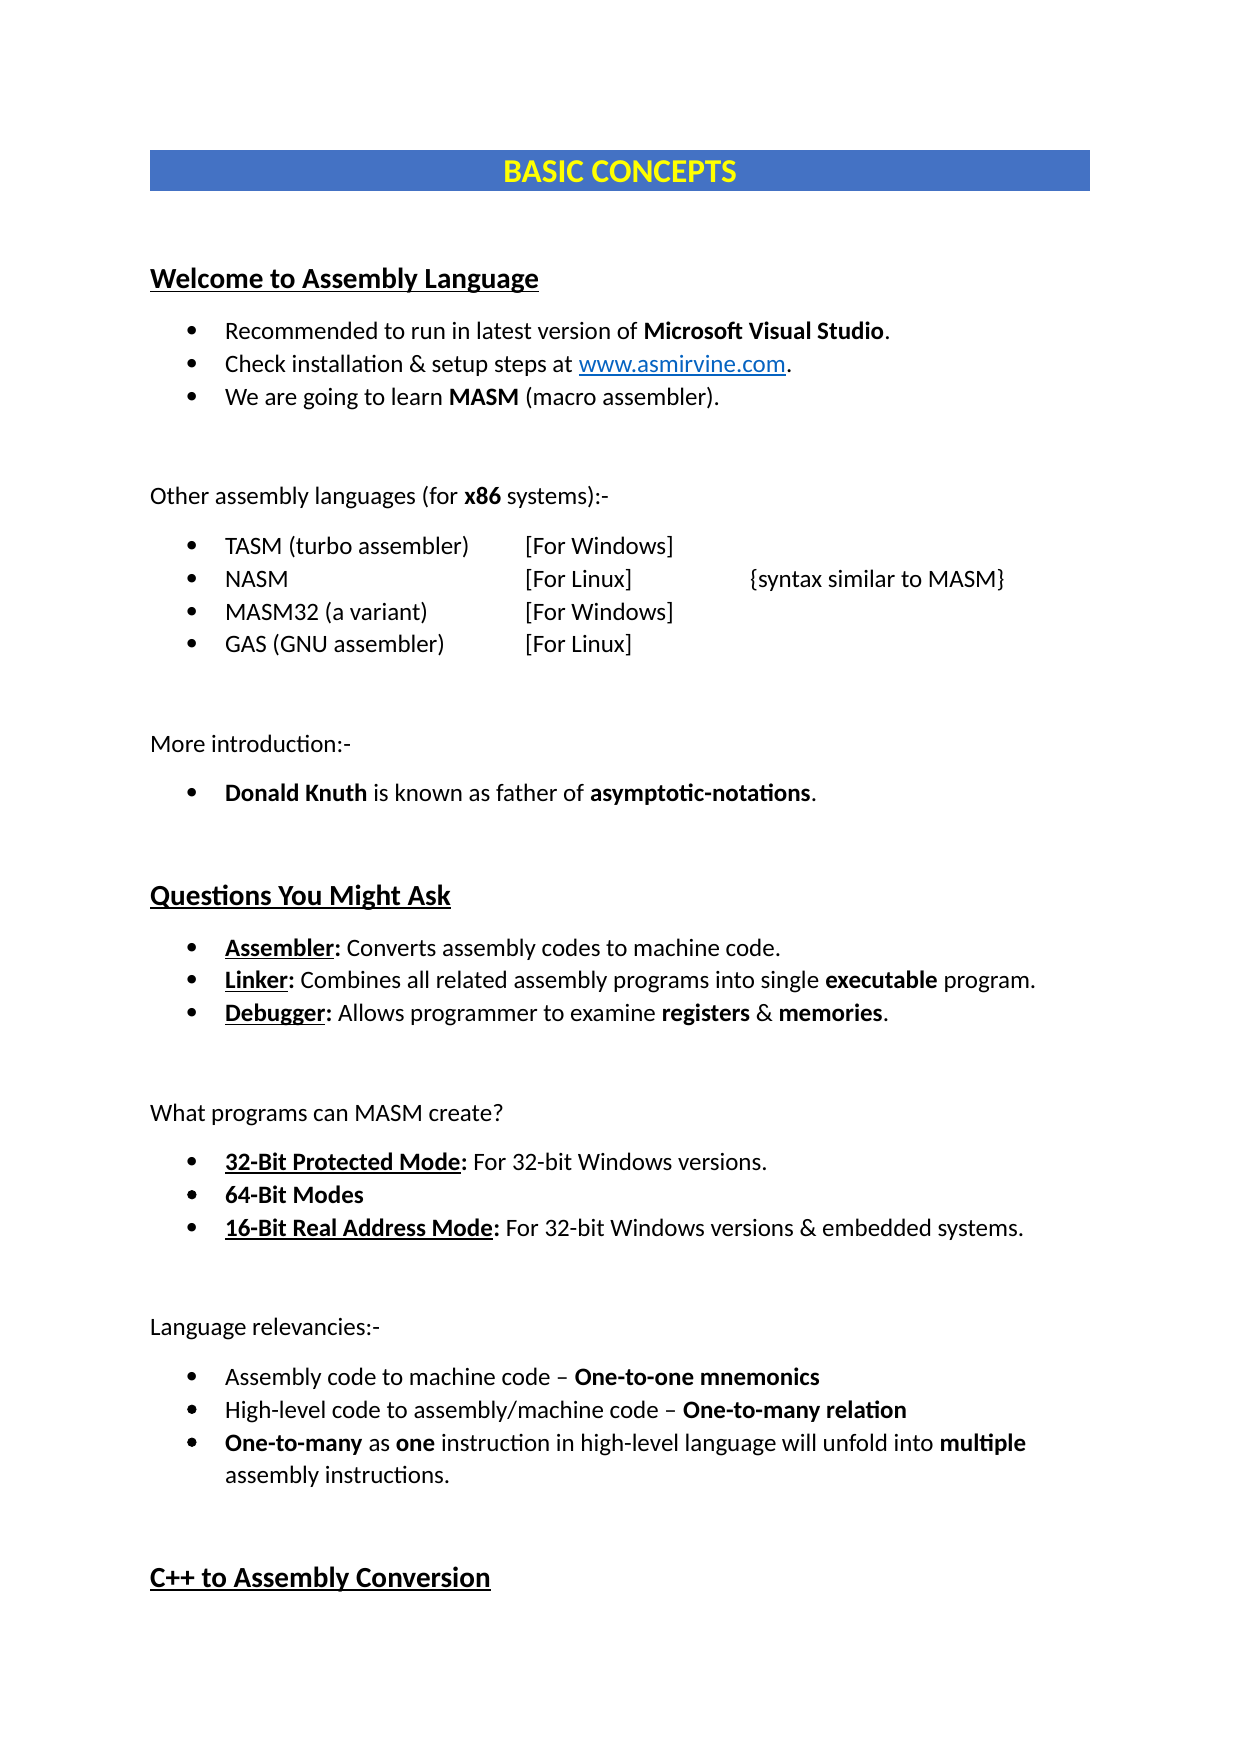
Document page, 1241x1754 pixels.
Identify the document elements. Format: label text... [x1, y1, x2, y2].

text BASIC CONCEPTS [150, 150, 1090, 191]
text Welcome to Assembly Language [150, 260, 1090, 296]
text C++ to Assembly Conversion [150, 1559, 1090, 1594]
list Linker: Combines all related assembly programs into single executable program. [187, 964, 1090, 995]
list Debugger: Allows programmer to examine registers & memories. [187, 997, 1090, 1028]
text What programs can MASM create? [150, 1097, 1090, 1127]
text More introduction:- [150, 728, 1090, 758]
list One-to-many as one instruction in high-level language will unfold into multiple assembly instructions. [187, 1427, 1090, 1490]
text Other assembly languages (for x86 systems):- [150, 480, 1090, 511]
list MASM32 (a variant) [For Windows] [187, 596, 1090, 626]
text Questions You Might Ask [150, 877, 1090, 912]
list NASM [For Linux] {syntax similar to MASM} [187, 563, 1090, 593]
list Assembly code to machine code – One-to-one mnemonics [187, 1361, 1090, 1391]
list 16-Bit Real Address Mode: For 32-bit Windows versions & embedded systems. [187, 1212, 1090, 1243]
list Recommended to run in latest version of Microsoft Visual Studio. [187, 315, 1090, 346]
text Language relevancies:- [150, 1311, 1090, 1342]
list 32-Bit Protected Mode: For 32-bit Windows versions. [187, 1146, 1090, 1177]
list High-level code to assembly/machine code – One-to-many relation [187, 1394, 1090, 1424]
list GAS (GNU assembler) [For Linux] [187, 629, 1090, 659]
list 64-Bit Modes [187, 1179, 1090, 1210]
list Donald Knuth is known as father of asymptotic-notations. [187, 777, 1090, 808]
list We are going to learn MASM (macro assembler). [187, 381, 1090, 412]
list Assembler: Converts assembly codes to machine code. [187, 932, 1090, 962]
list Check installation & setup steps at www.asmirvine.com. [187, 348, 1090, 379]
list TASM (turbo assembler) [For Windows] [187, 530, 1090, 560]
